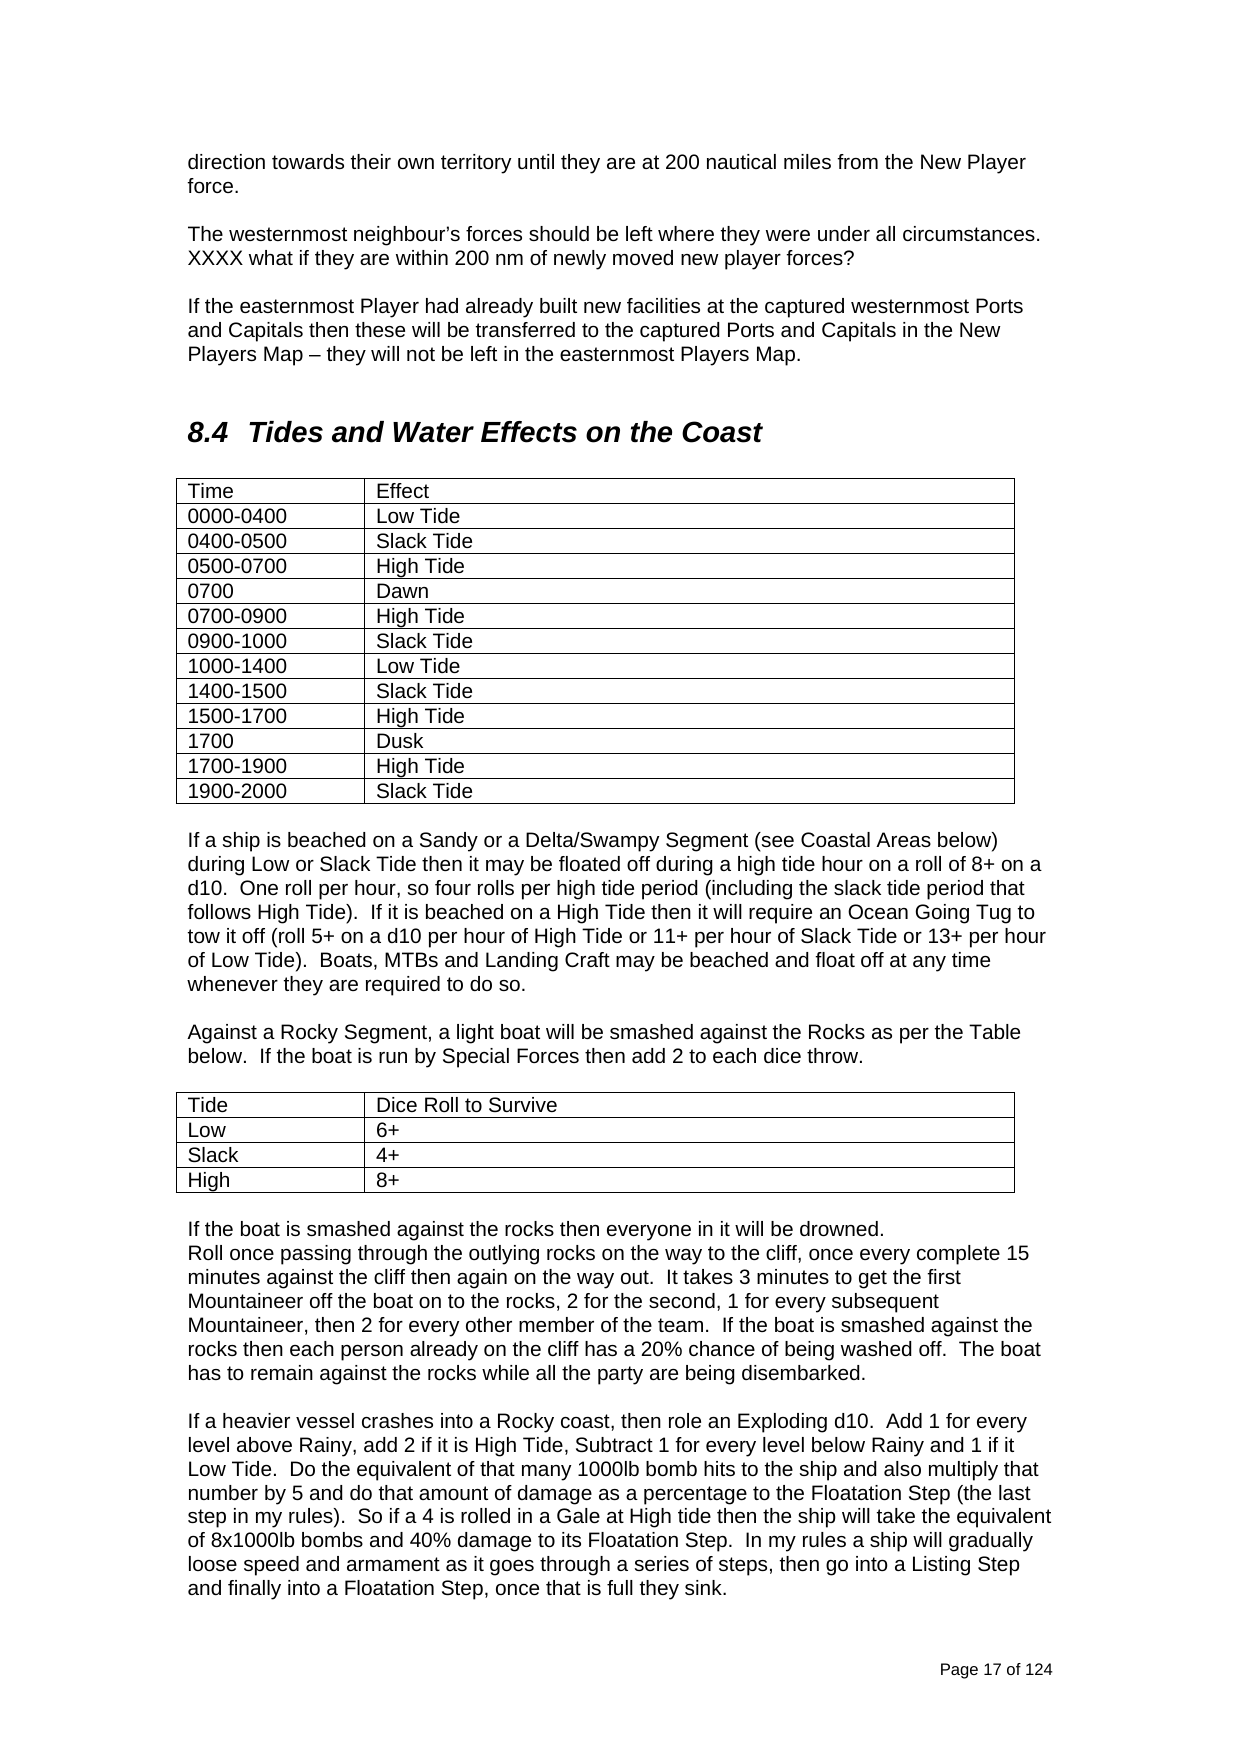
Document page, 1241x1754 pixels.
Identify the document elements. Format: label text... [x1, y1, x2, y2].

table_cell Low Tide [365, 504, 1014, 528]
table_cell Low [177, 1118, 364, 1142]
table_cell 1900-2000 [177, 779, 364, 803]
text If the easternmost Player had already built new facilities at the captured westernmost Ports and Capitals then these will be transferred to the captured Ports and Capitals in the New Players Map – they will not be left in the easternmost Players Map. [187, 294, 1053, 366]
table_cell High Tide [365, 704, 1014, 728]
table_header Tide [177, 1093, 364, 1117]
table_cell Slack Tide [365, 629, 1014, 653]
table_cell High Tide [365, 554, 1014, 578]
table_cell 0000-0400 [177, 504, 364, 528]
table_cell Dusk [365, 729, 1014, 753]
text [187, 150, 1053, 198]
table_cell 1700 [177, 729, 364, 753]
text Roll once passing through the outlying rocks on the way to the cliff, once every complete 15 minutes against the cliff then again on the way out. It takes 3 minutes to get the first Mountaineer off the boat on to the rocks, 2 for the second, 1 for every subsequent Mountaineer, then 2 for every other member of the team. If the boat is smashed against the rocks then each person already on the cliff has a 20% chance of being washed off. The boat has to remain against the rocks while all the party are being disembarked. [187, 1241, 1053, 1384]
table_header Effect [365, 479, 1014, 503]
table_cell 1400-1500 [177, 679, 364, 703]
table_cell High Tide [365, 604, 1014, 628]
table_header Time [177, 479, 364, 503]
table_cell 0700-0900 [177, 604, 364, 628]
text If a heavier vessel crashes into a Rocky coast, then role an Exploding d10. Add 1 for every level above Rainy, add 2 if it is High Tide, Subtract 1 for every level below Rainy and 1 if it Low Tide. Do the equivalent of that many 1000lb bomb hits to the ship and also multiply that number by 5 and do that amount of damage as a percentage to the Floatation Step (the last step in my rules). So if a 4 is rolled in a Gale at High tide then the ship will take the equivalent of 8x1000lb bombs and 40% damage to its Floatation Step. In my rules a ship will gradually loose speed and armament as it goes through a series of steps, then go into a Listing Step and finally into a Floatation Step, once that is full they sink. [187, 1408, 1053, 1600]
subtitle Tides and Water Effects on the Coast [187, 414, 1053, 448]
table_cell 1000-1400 [177, 654, 364, 678]
table_cell Slack Tide [365, 529, 1014, 553]
table_header Dice Roll to Survive [365, 1093, 1014, 1117]
text If the boat is smashed against the rocks then everyone in it will be drowned. [187, 1217, 1053, 1241]
table_cell 0700 [177, 579, 364, 603]
table_cell Slack Tide [365, 779, 1014, 803]
table_cell Dawn [365, 579, 1014, 603]
table_cell 1500-1700 [177, 704, 364, 728]
table_cell 0500-0700 [177, 554, 364, 578]
table_cell Low Tide [365, 654, 1014, 678]
table_cell 0900-1000 [177, 629, 364, 653]
table_cell High [177, 1168, 364, 1192]
table_cell 0400-0500 [177, 529, 364, 553]
table_cell 4+ [365, 1143, 1014, 1167]
table_cell 6+ [365, 1118, 1014, 1142]
table_cell Slack [177, 1143, 364, 1167]
text The westernmost neighbour’s forces should be left where they were under all circumstances. XXXX what if they are within 200 nm of newly moved new player forces? [187, 222, 1053, 270]
text If a ship is beached on a Sandy or a Delta/Swampy Segment (see Coastal Areas below) during Low or Slack Tide then it may be floated off during a high tide hour on a roll of 8+ on a d10. One roll per hour, so four rolls per high tide period (including the slack tide period that follows High Tide). If it is beached on a High Tide then it will require an Ocean Going Tug to tow it off (roll 5+ on a d10 per hour of High Tide or 11+ per hour of Slack Tide or 13+ per hour of Low Tide). Boats, MTBs and Landing Craft may be beached and float off at any time whenever they are required to do so. [187, 828, 1053, 996]
table_cell Slack Tide [365, 679, 1014, 703]
table_cell 1700-1900 [177, 754, 364, 778]
text Against a Rocky Segment, a light boat will be smashed against the Rocks as per the Table below. If the boat is run by Special Forces then add 2 to each dice throw. [187, 1020, 1053, 1068]
table_cell High Tide [365, 754, 1014, 778]
table_cell 8+ [365, 1168, 1014, 1192]
